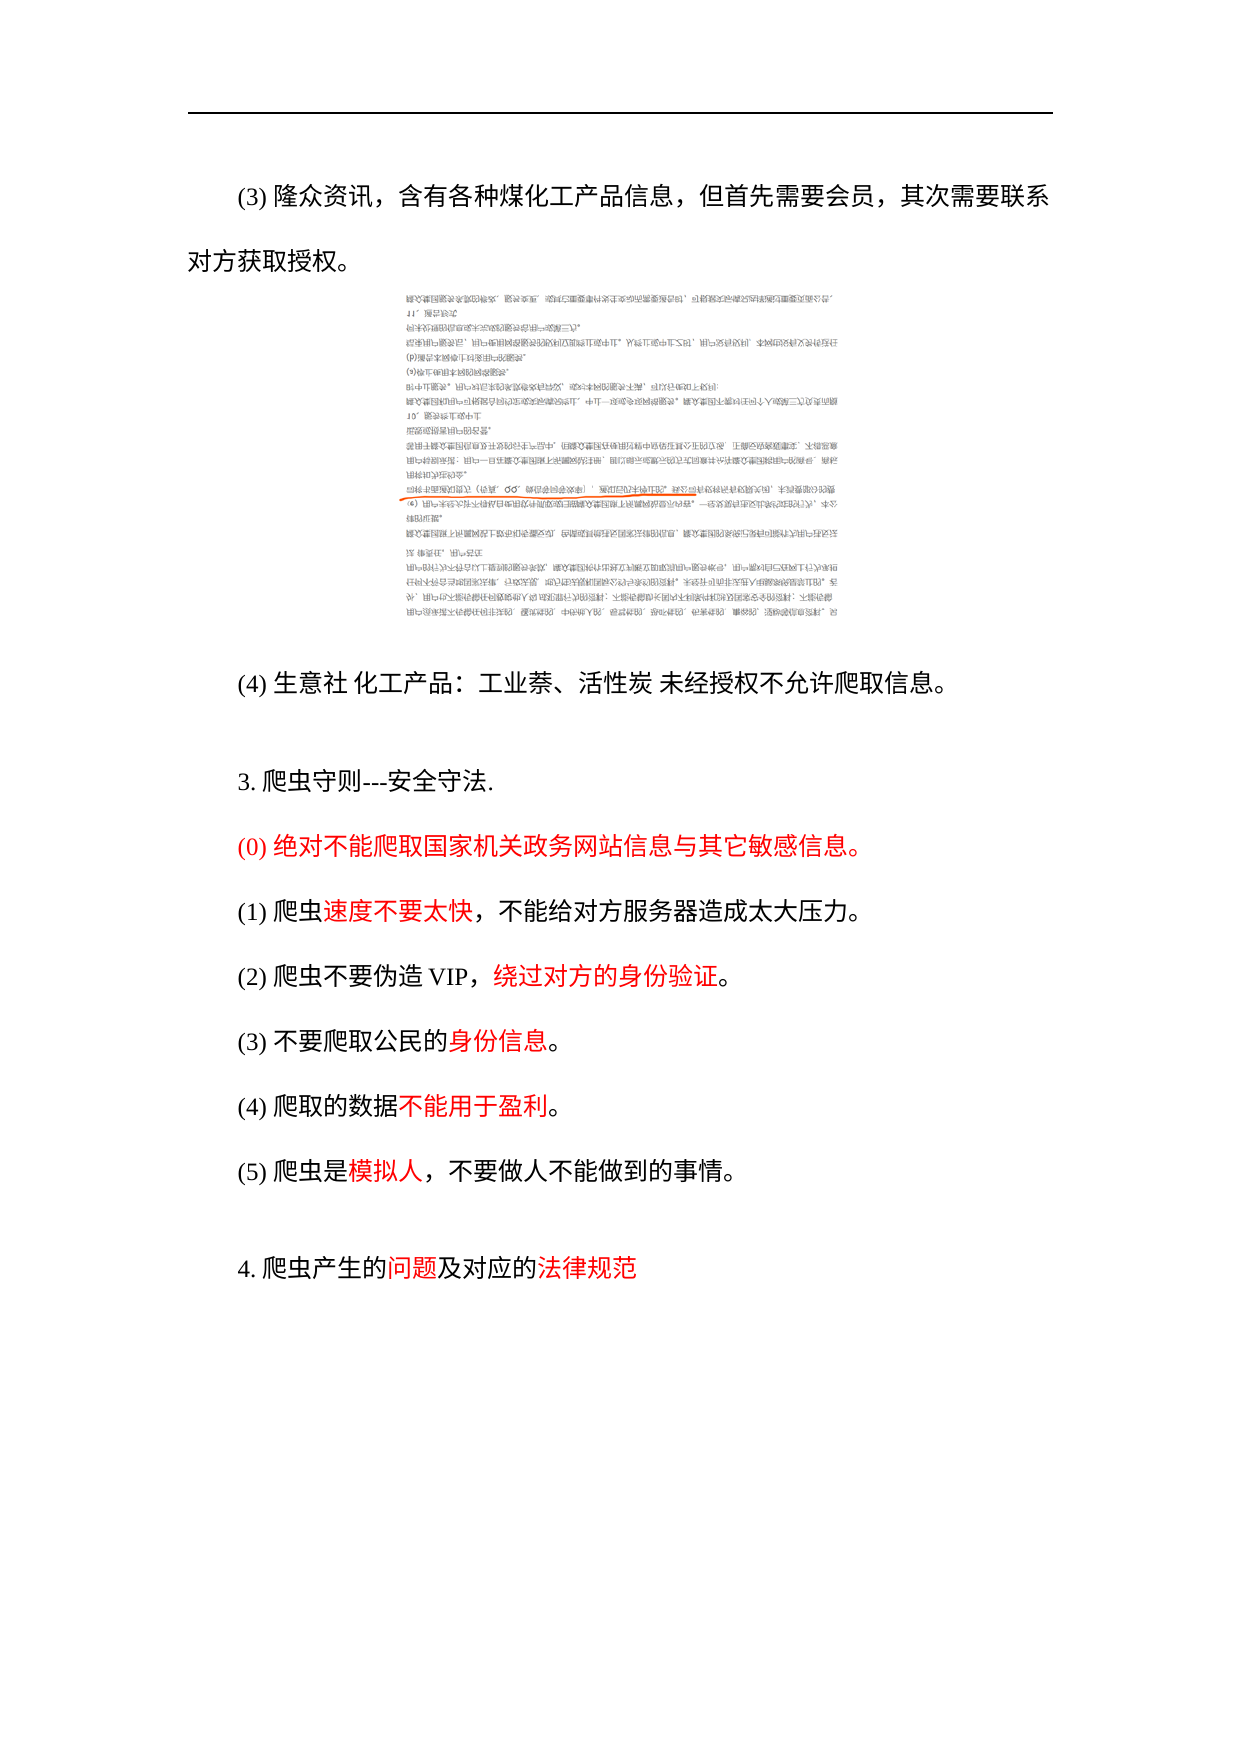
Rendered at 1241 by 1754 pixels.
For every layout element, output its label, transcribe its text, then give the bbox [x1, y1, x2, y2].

text (1) 爬虫速度不要太快，不能给对方服务器造成太大压力。 [187, 877, 1053, 942]
text 4. 爬虫产生的问题及对应的法律规范 [187, 1234, 1053, 1299]
text (4) 生意社 化工产品：工业萘、活性炭 未经授权不允许爬取信息。 [187, 649, 1053, 714]
text (0) 绝对不能爬取国家机关政务网站信息与其它敏感信息。 [187, 812, 1053, 877]
text (4) 爬取的数据不能用于盈利。 [187, 1072, 1053, 1137]
text (3) 不要爬取公民的身份信息。 [187, 1007, 1053, 1072]
picture [397, 291, 843, 617]
text (3) 隆众资讯，含有各种煤化工产品信息，但首先需要会员，其次需要联系对方获取授权。 [187, 162, 1053, 292]
text (2) 爬虫不要伪造VIP，绕过对方的身份验证。 [187, 942, 1053, 1007]
text 3. 爬虫守则---安全守法. [187, 747, 1053, 812]
text (5) 爬虫是模拟人，不要做人不能做到的事情。 [187, 1137, 1053, 1202]
